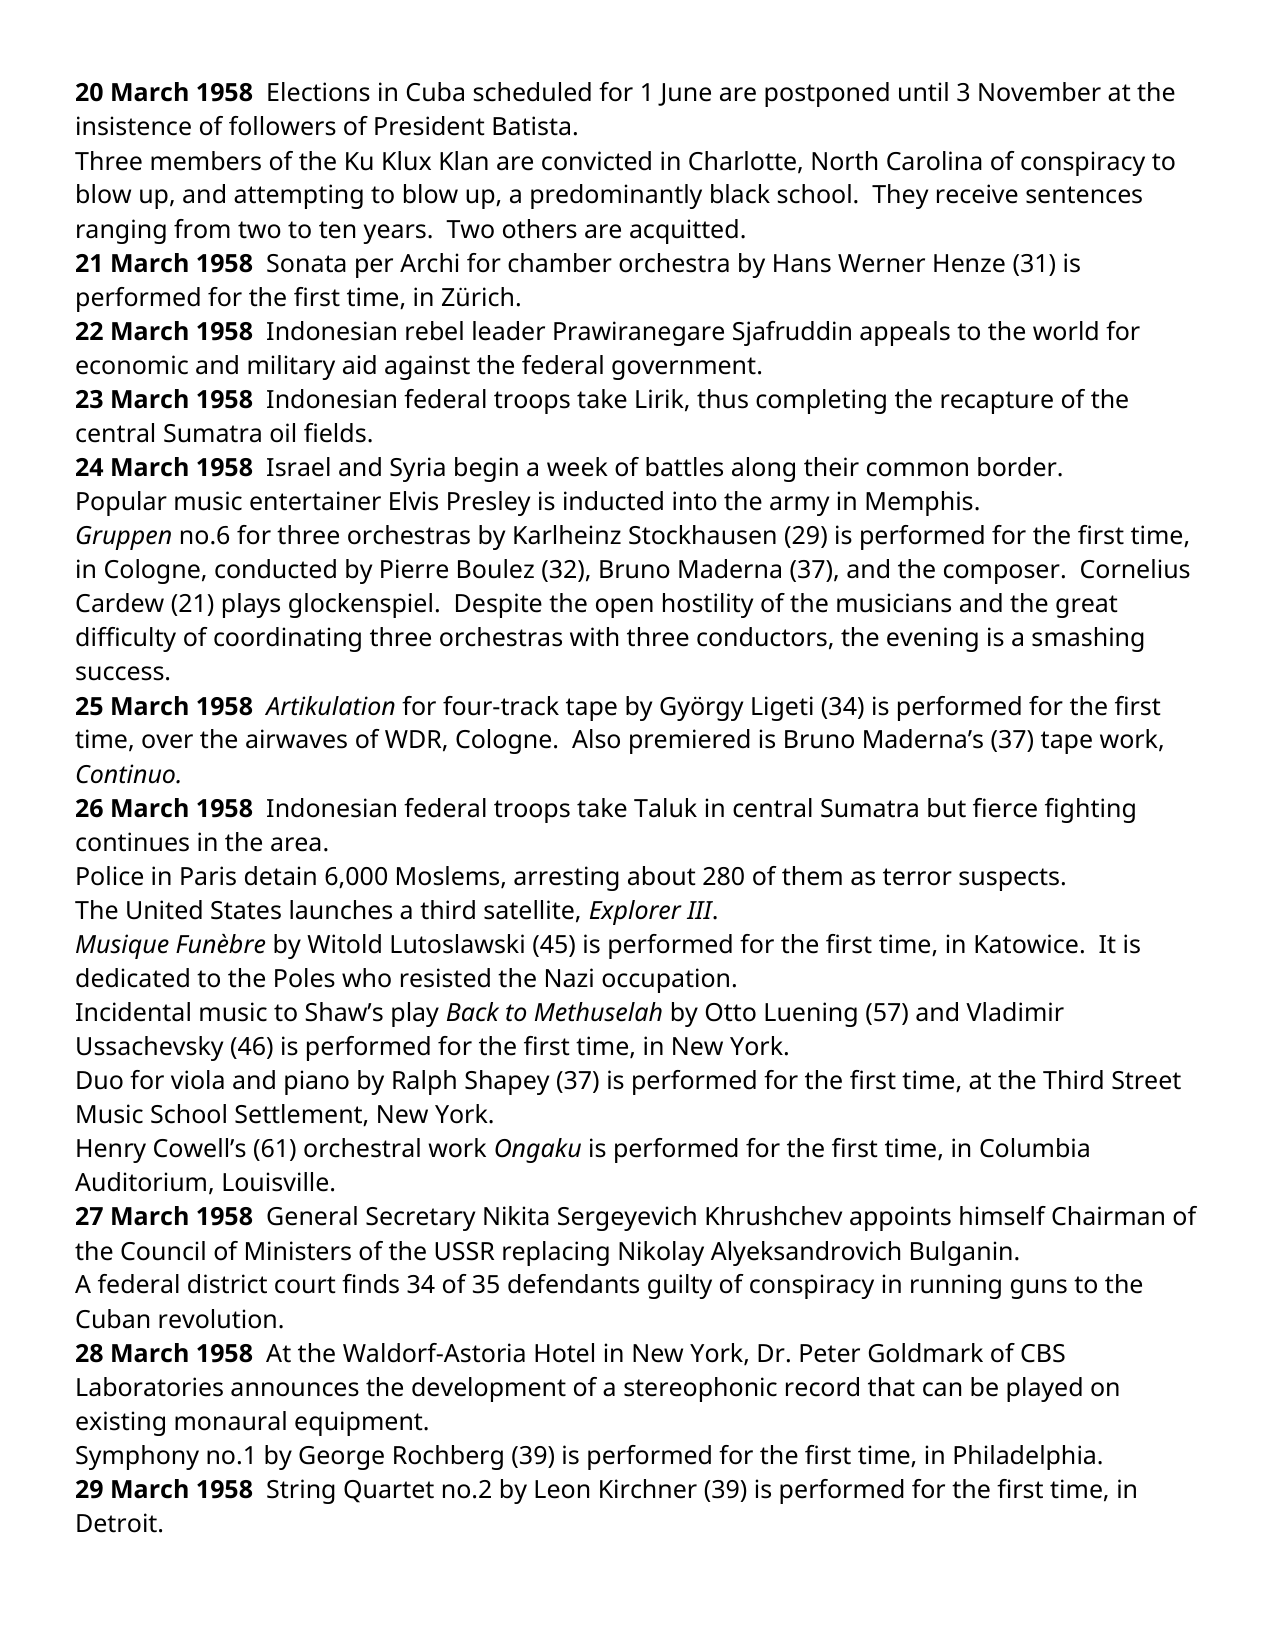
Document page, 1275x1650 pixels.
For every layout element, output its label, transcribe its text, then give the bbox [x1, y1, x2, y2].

text Three members of the Ku Klux Klan are convicted in Charlotte, North Carolina of conspiracy to blow up, and attempting to blow up, a predominantly black school. They receive sentences ranging from two to ten years. Two others are acquitted. [75, 143, 1200, 245]
text Police in Paris detain 6,000 Moslems, arresting about 280 of them as terror suspects. [75, 858, 1200, 892]
text 25 March 1958 Artikulation for four-track tape by György Ligeti (34) is performed for the first time, over the airwaves of WDR, Cologne. Also premiered is Bruno Maderna’s (37) tape work, Continuo. [75, 688, 1200, 790]
text 20 March 1958 Elections in Cuba scheduled for 1 June are postponed until 3 November at the insistence of followers of President Batista. [75, 75, 1200, 143]
text Henry Cowell’s (61) orchestral work Ongaku is performed for the first time, in Columbia Auditorium, Louisville. [75, 1131, 1200, 1199]
text 26 March 1958 Indonesian federal troops take Taluk in central Sumatra but fierce fighting continues in the area. [75, 790, 1200, 858]
text 27 March 1958 General Secretary Nikita Sergeyevich Khrushchev appoints himself Chairman of the Council of Ministers of the USSR replacing Nikolay Alyeksandrovich Bulganin. [75, 1199, 1200, 1267]
text 28 March 1958 At the Waldorf-Astoria Hotel in New York, Dr. Peter Goldmark of CBS Laboratories announces the development of a stereophonic record that can be played on existing monaural equipment. [75, 1335, 1200, 1437]
text A federal district court finds 34 of 35 defendants guilty of conspiracy in running guns to the Cuban revolution. [75, 1267, 1200, 1335]
text Gruppen no.6 for three orchestras by Karlheinz Stockhausen (29) is performed for the first time, in Cologne, conducted by Pierre Boulez (32), Bruno Maderna (37), and the composer. Cornelius Cardew (21) plays glockenspiel. Despite the open hostility of the musicians and the great difficulty of coordinating three orchestras with three conductors, the evening is a smashing success. [75, 518, 1200, 688]
text Musique Funèbre by Witold Lutoslawski (45) is performed for the first time, in Katowice. It is dedicated to the Poles who resisted the Nazi occupation. [75, 927, 1200, 995]
text Popular music entertainer Elvis Presley is inducted into the army in Memphis. [75, 484, 1200, 518]
text 22 March 1958 Indonesian rebel leader Prawiranegare Sjafruddin appeals to the world for economic and military aid against the federal government. [75, 313, 1200, 382]
text Duo for viola and piano by Ralph Shapey (37) is performed for the first time, at the Third Street Music School Settlement, New York. [75, 1063, 1200, 1131]
text 23 March 1958 Indonesian federal troops take Lirik, thus completing the recapture of the central Sumatra oil fields. [75, 382, 1200, 450]
text Incidental music to Shaw’s play Back to Methuselah by Otto Luening (57) and Vladimir Ussachevsky (46) is performed for the first time, in New York. [75, 995, 1200, 1063]
text Symphony no.1 by George Rochberg (39) is performed for the first time, in Philadelphia. [75, 1437, 1200, 1472]
text The United States launches a third satellite, Explorer III. [75, 892, 1200, 927]
text 24 March 1958 Israel and Syria begin a week of battles along their common border. [75, 450, 1200, 484]
text 21 March 1958 Sonata per Archi for chamber orchestra by Hans Werner Henze (31) is performed for the first time, in Zürich. [75, 245, 1200, 313]
text 29 March 1958 String Quartet no.2 by Leon Kirchner (39) is performed for the first time, in Detroit. [75, 1472, 1200, 1540]
